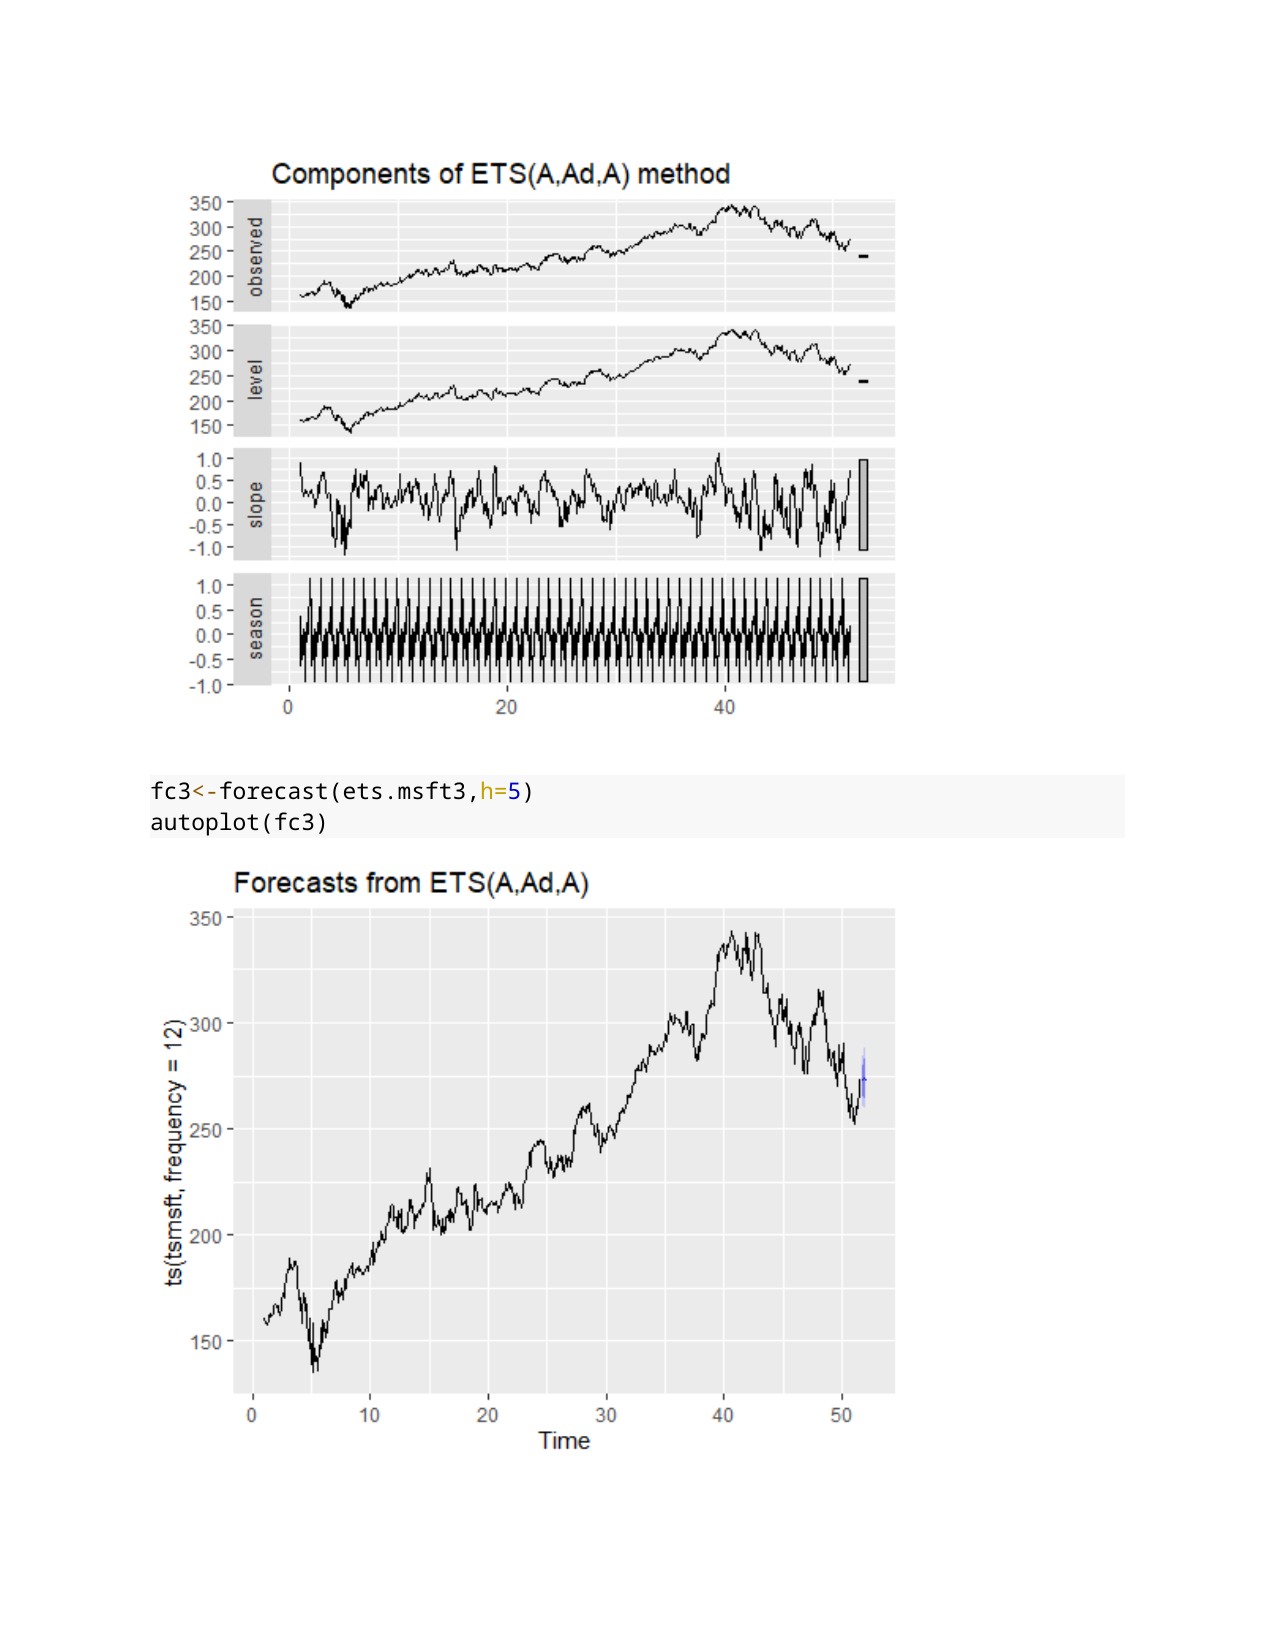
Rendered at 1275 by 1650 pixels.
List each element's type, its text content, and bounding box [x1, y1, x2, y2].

text fc3<-forecast(ets.msft3,h=5) autoplot(fc3) [329, 775, 1125, 838]
picture [150, 858, 908, 1465]
picture [150, 150, 908, 757]
